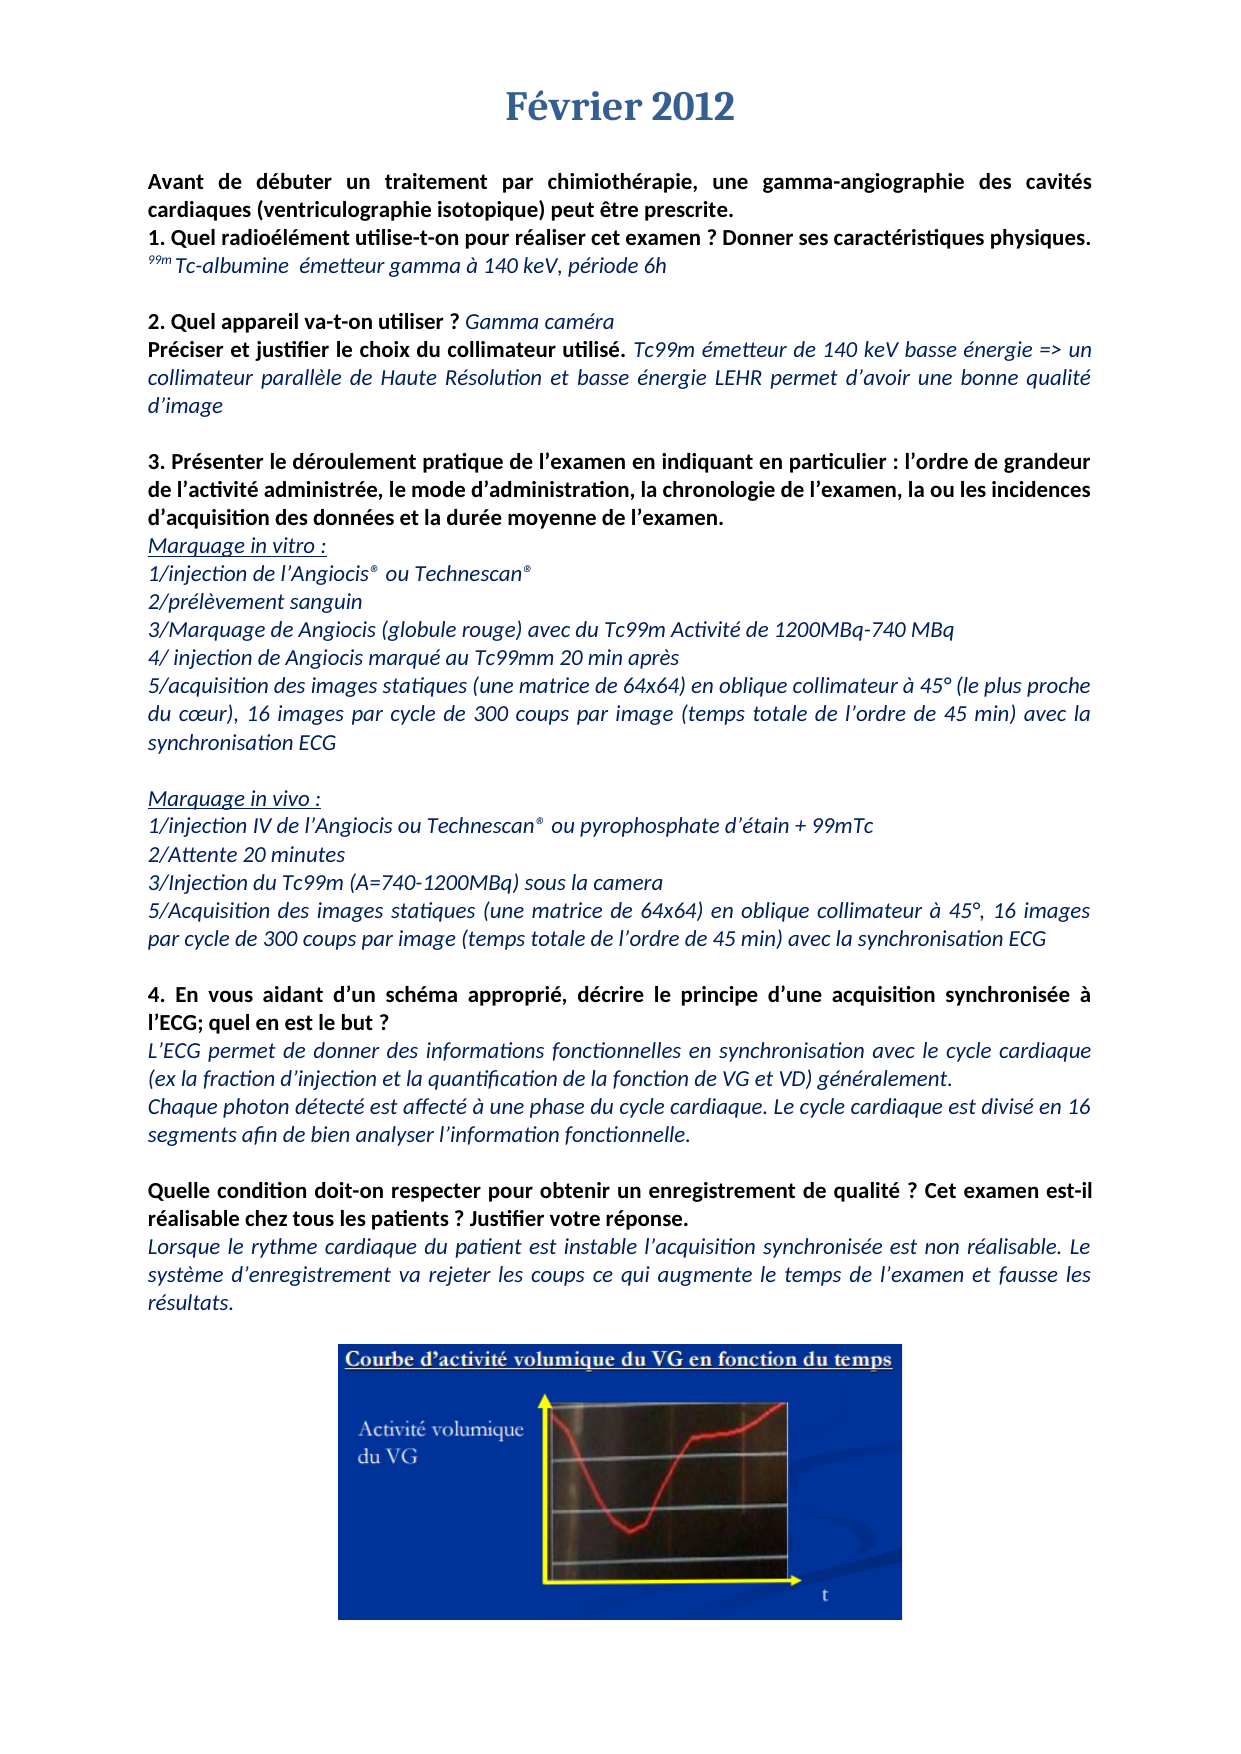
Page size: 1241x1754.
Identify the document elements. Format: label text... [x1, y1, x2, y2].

text 4/ injection de Angiocis marqué au Tc99mm 20 min après [148, 643, 1093, 672]
text 5/Acquisition des images statiques (une matrice de 64x64) en oblique collimateur à 45°, 16 images par cycle de 300 coups par image (temps totale de l’ordre de 45 min) avec la synchronisation ECG [148, 896, 1093, 952]
text Avant de débuter un traitement par chimiothérapie, une gamma-angiographie des cavités cardiaques (ventriculographie isotopique) peut être prescrite. [148, 167, 1093, 223]
text Préciser et justifier le choix du collimateur utilisé. Tc99m émetteur de 140 keV basse énergie => un collimateur parallèle de Haute Résolution et basse énergie LEHR permet d’avoir une bonne qualité d’image [148, 335, 1093, 419]
text 3/Marquage de Angiocis (globule rouge) avec du Tc99m Activité de 1200MBq-740 MBq [148, 616, 1093, 643]
picture [338, 1344, 903, 1620]
text Quelle condition doit-on respecter pour obtenir un enregistrement de qualité ? Cet examen est-il réalisable chez tous les patients ? Justifier votre réponse. [148, 1176, 1093, 1232]
text 1/injection IV de l’Angiocis ou Technescan® ou pyrophosphate d’étain + 99mTc [148, 812, 1093, 840]
text L’ECG permet de donner des informations fonctionnelles en synchronisation avec le cycle cardiaque (ex la fraction d’injection et la quantification de la fonction de VG et VD) généralement. [148, 1036, 1093, 1092]
text Lorsque le rythme cardiaque du patient est instable l’acquisition synchronisée est non réalisable. Le système d’enregistrement va rejeter les coups ce qui augmente le temps de l’examen et fausse les résultats. [148, 1232, 1093, 1316]
text 3. Présenter le déroulement pratique de l’examen en indiquant en particulier : l’ordre de grandeur de l’activité administrée, le mode d’administration, la chronologie de l’examen, la ou les incidences d’acquisition des données et la durée moyenne de l’examen. [148, 447, 1093, 531]
text 1. Quel radioélément utilise-t-on pour réaliser cet examen ? Donner ses caractéristiques physiques. 99m Tc-albumine émetteur gamma à 140 keV, période 6h [148, 223, 1093, 279]
text Marquage in vivo : [148, 784, 1093, 812]
text Chaque photon détecté est affecté à une phase du cycle cardiaque. Le cycle cardiaque est divisé en 16 segments afin de bien analyser l’information fonctionnelle. [148, 1092, 1093, 1148]
text 4. En vous aidant d’un schéma approprié, décrire le principe d’une acquisition synchronisée à l’ECG; quel en est le but ? [148, 980, 1093, 1036]
text 3/Injection du Tc99m (A=740-1200MBq) sous la camera [148, 868, 1093, 896]
text 2/prélèvement sanguin [148, 587, 1093, 616]
text 5/acquisition des images statiques (une matrice de 64x64) en oblique collimateur à 45° (le plus proche du cœur), 16 images par cycle de 300 coups par image (temps totale de l’ordre de 45 min) avec la synchronisation ECG [148, 672, 1093, 756]
text 2. Quel appareil va-t-on utiliser ? Gamma caméra [148, 307, 1093, 335]
text 2/Attente 20 minutes [148, 840, 1093, 868]
text 1/injection de l’Angiocis® ou Technescan® [148, 559, 1093, 587]
subtitle Février 2012 [148, 83, 1093, 131]
text Marquage in vitro : [148, 531, 1093, 559]
